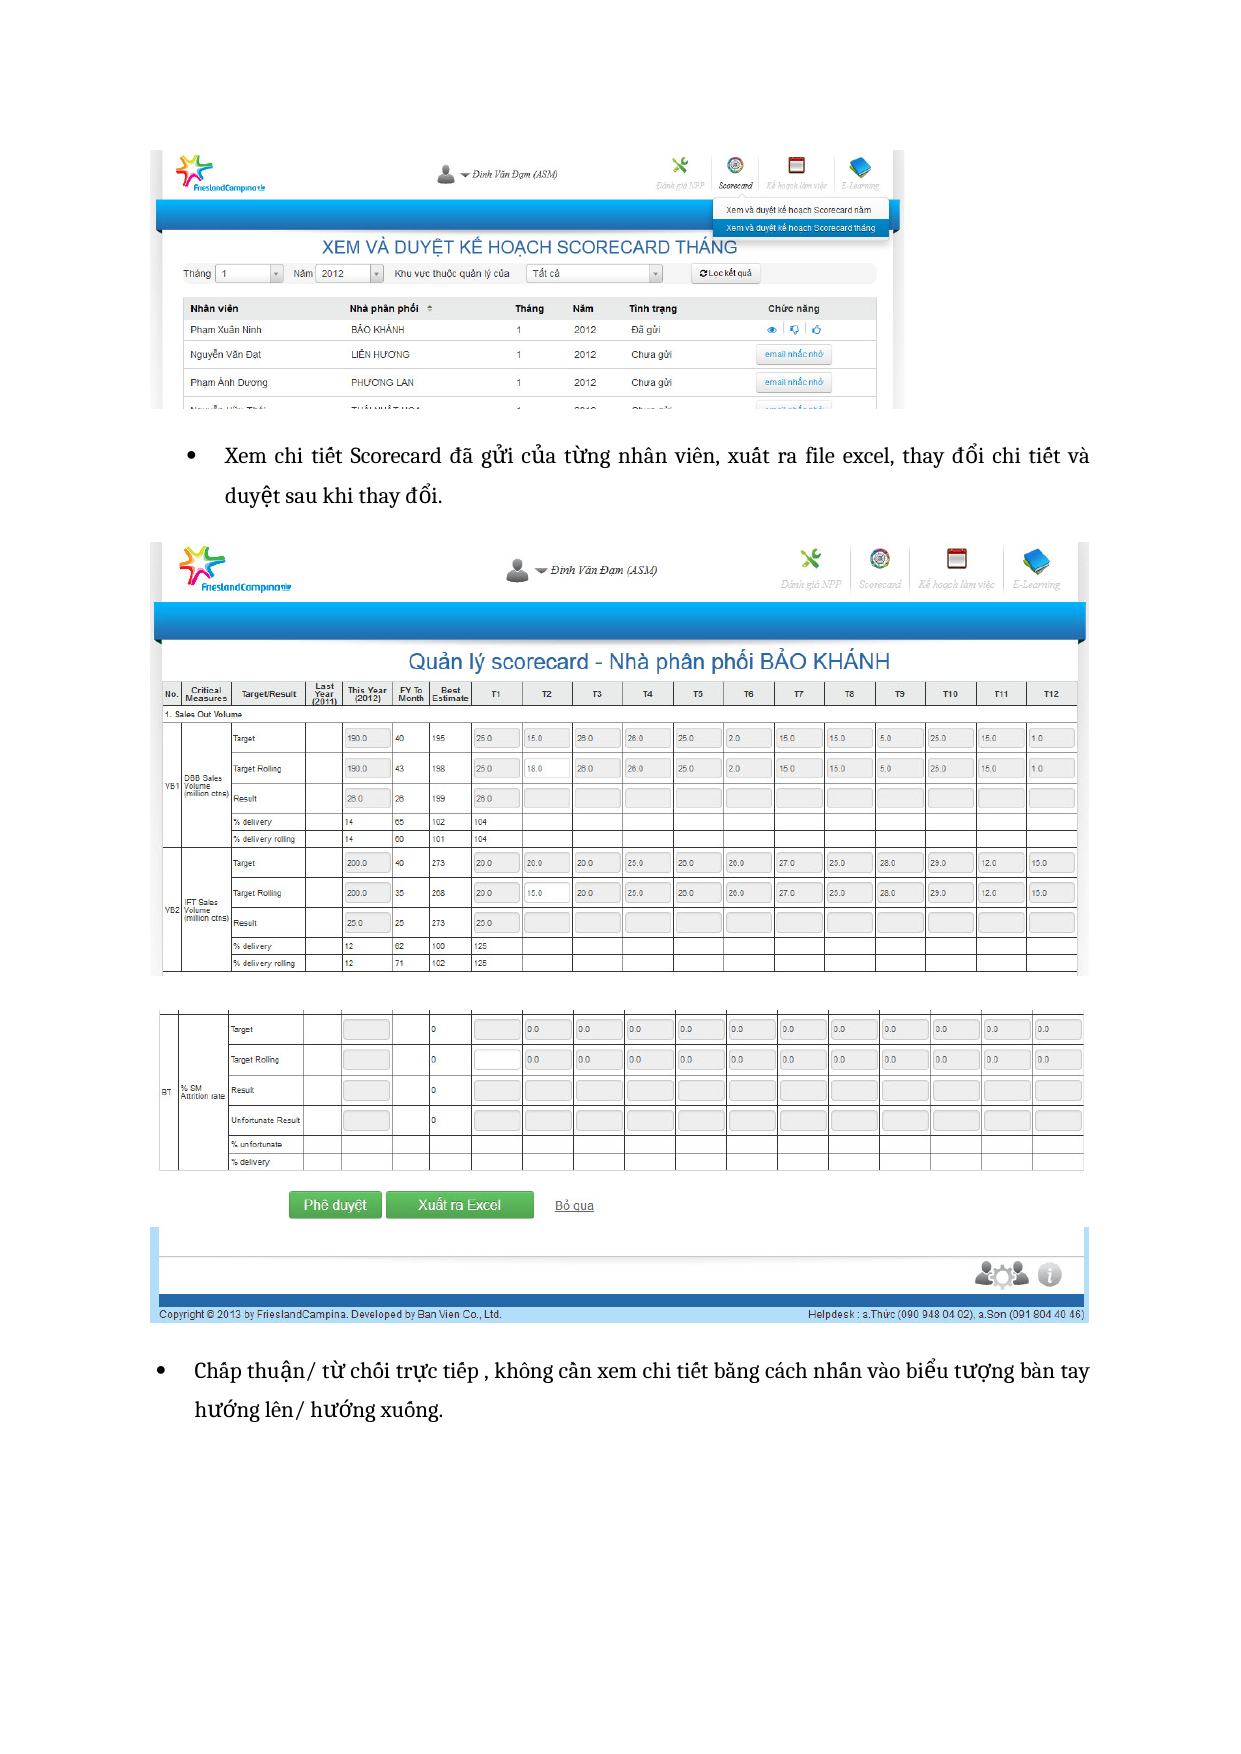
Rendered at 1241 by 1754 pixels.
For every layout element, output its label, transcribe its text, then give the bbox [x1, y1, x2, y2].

list Chấp thuận/ từ chối trực tiếp , không cần xem chi tiết bằng cách nhấn vào biểu tượng bàn tay hướng lên/ hướng xuống. [157, 1358, 1090, 1423]
picture [150, 1010, 1089, 1323]
picture [150, 542, 1089, 976]
picture [150, 150, 905, 409]
list Xem chi tiết Scorecard đã gửi của từng nhân viên, xuất ra file excel, thay đổi chi tiết và duyệt sau khi thay đổi. [187, 443, 1090, 509]
